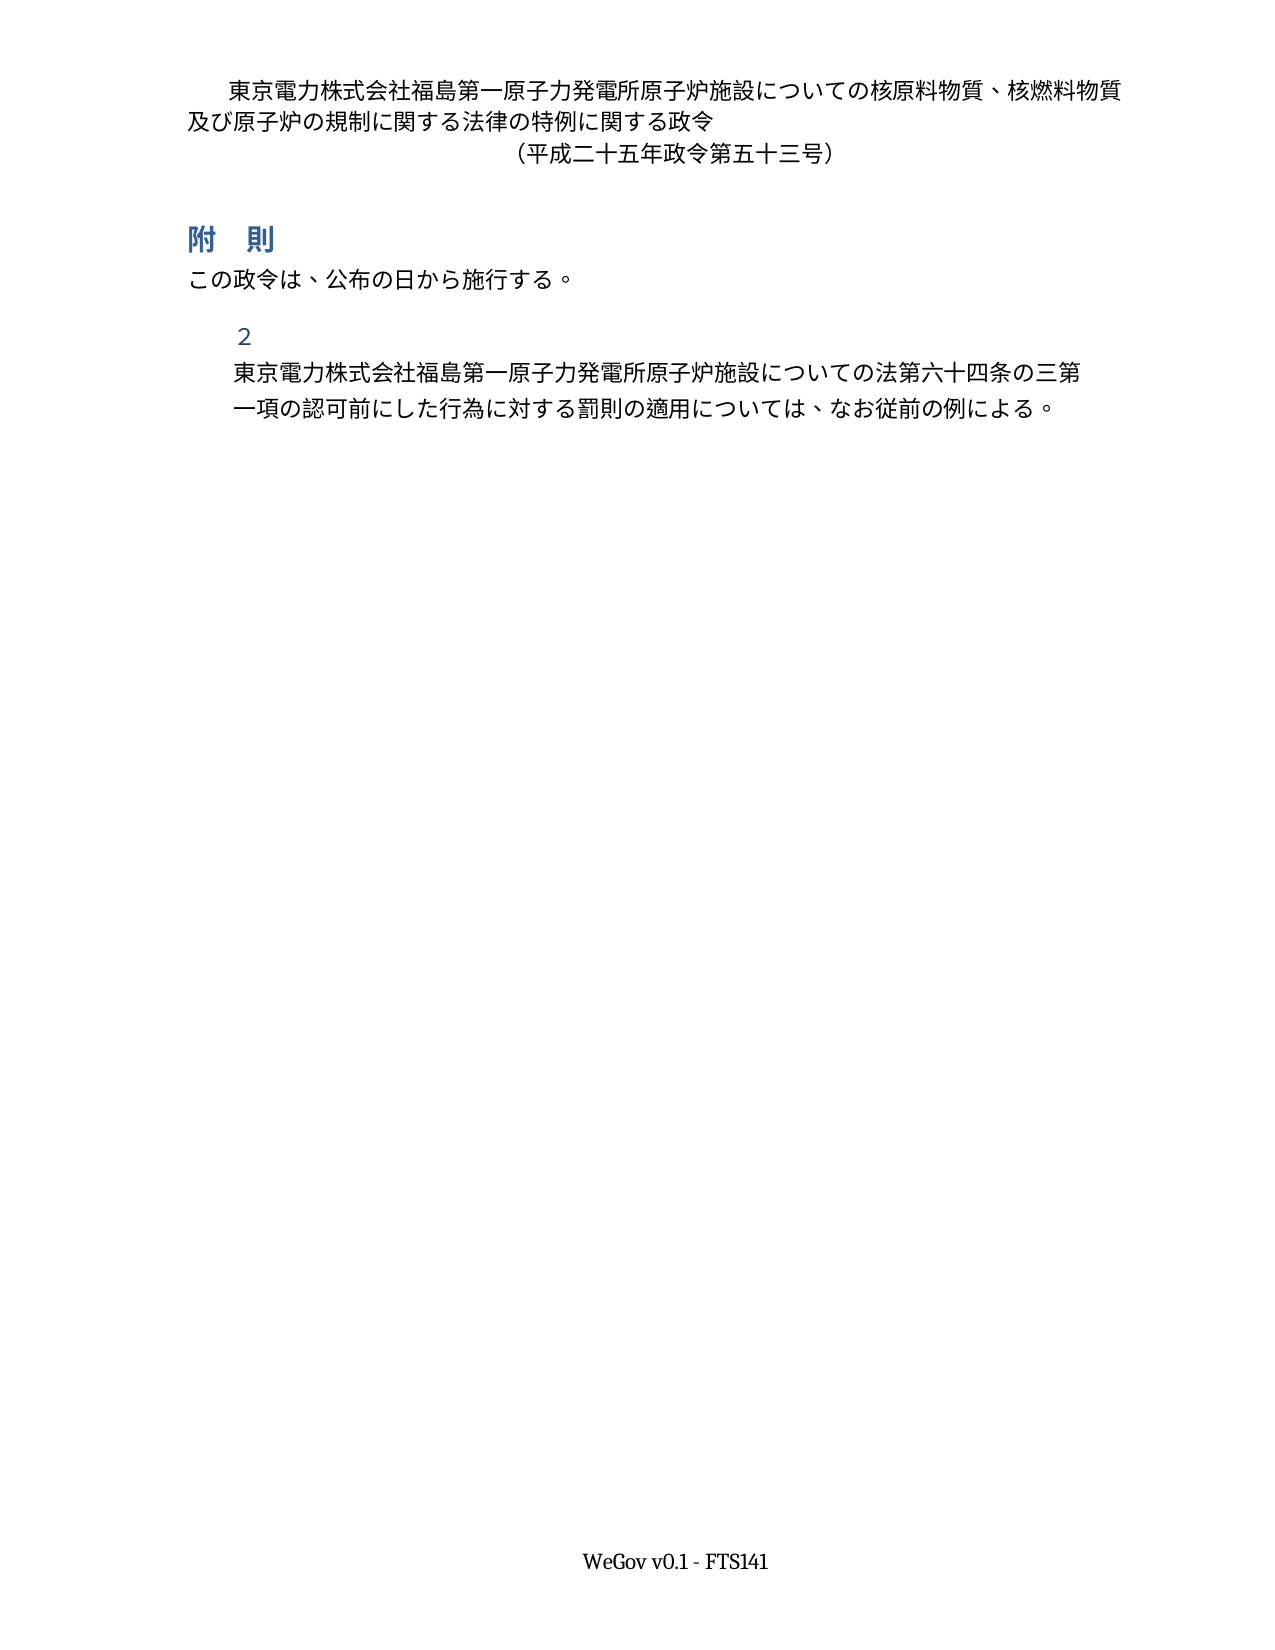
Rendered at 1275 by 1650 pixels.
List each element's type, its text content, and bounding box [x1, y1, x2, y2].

subtitle ２ [233, 321, 1087, 352]
text この政令は、公布の日から施行する。 [187, 264, 1087, 296]
text 東京電力株式会社福島第一原子力発電所原子炉施設についての法第六十四条の三第一項の認可前にした行為に対する罰則の適用については、なお従前の例による。 [233, 357, 1087, 424]
subtitle 附 則 [187, 219, 1087, 258]
